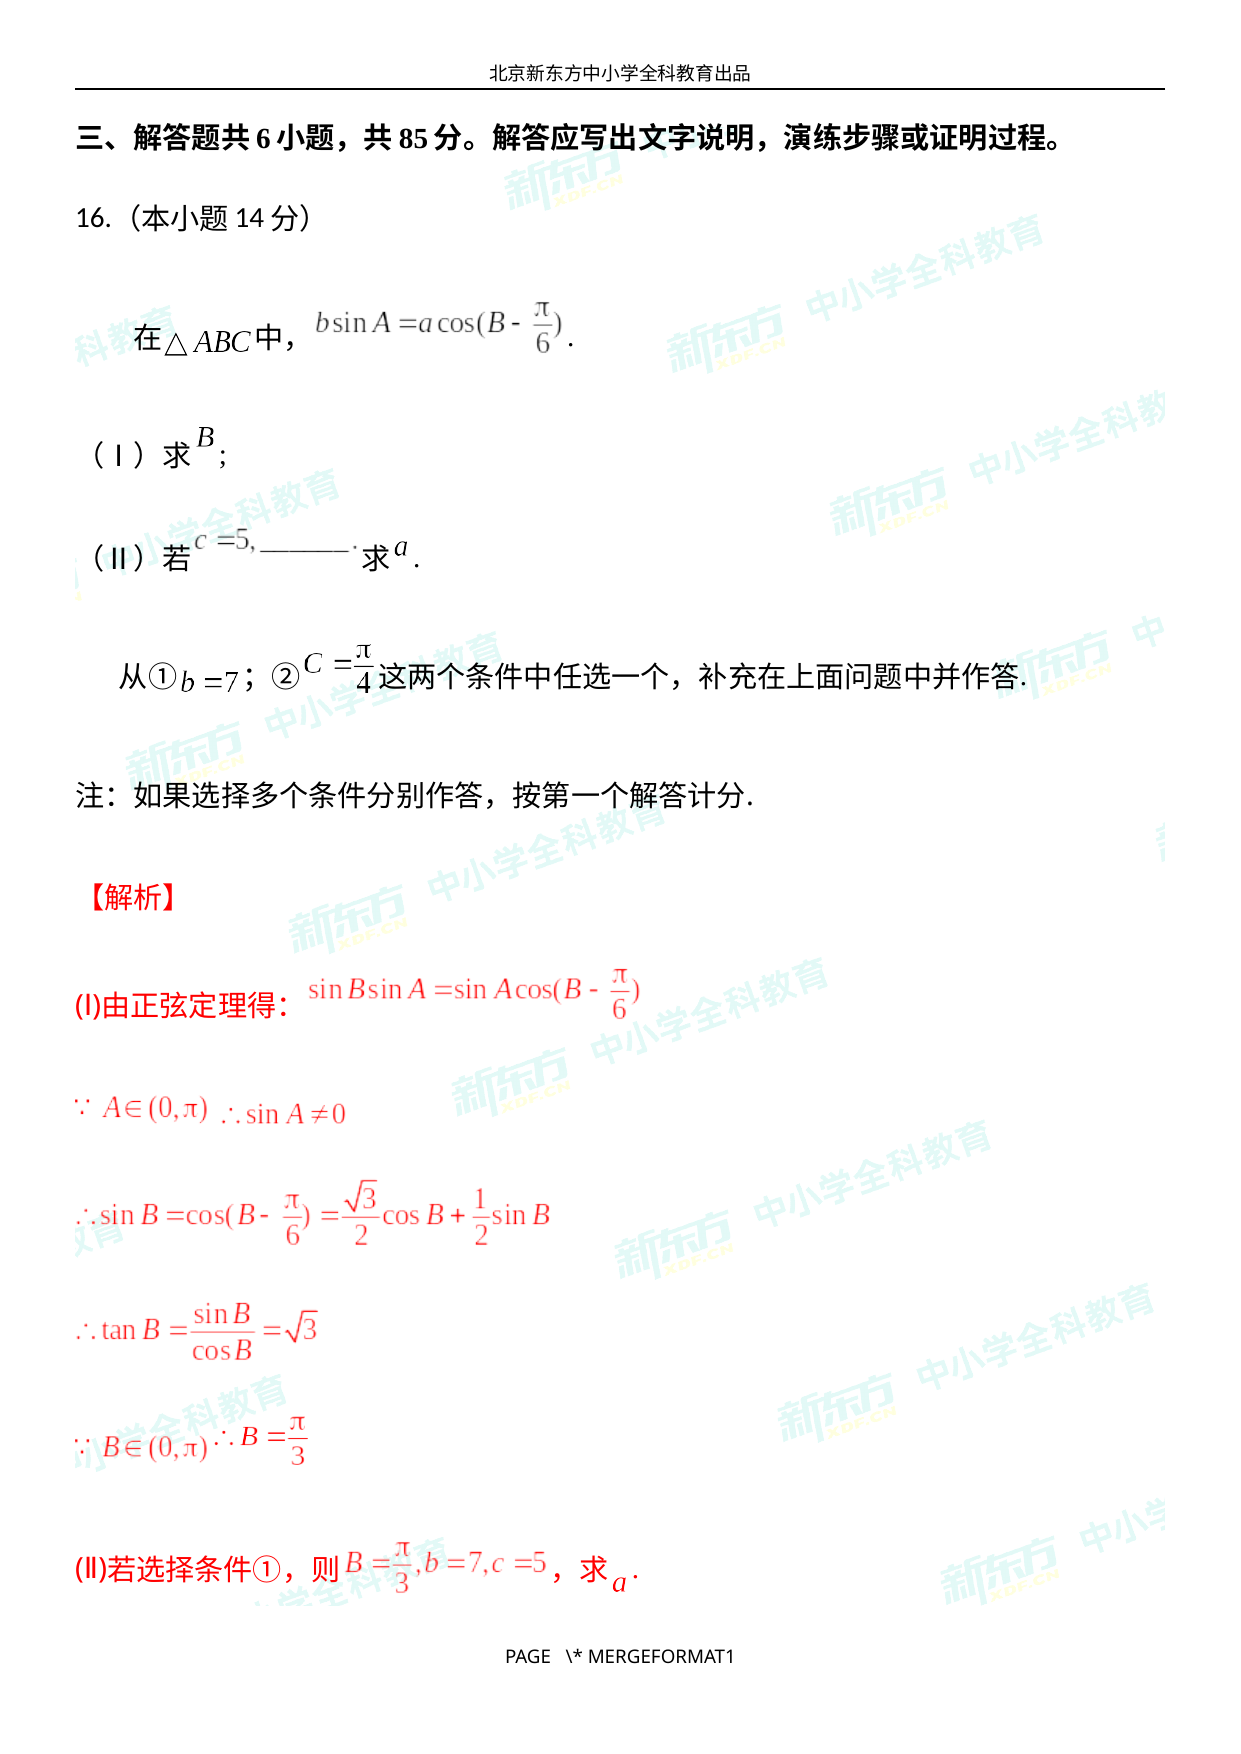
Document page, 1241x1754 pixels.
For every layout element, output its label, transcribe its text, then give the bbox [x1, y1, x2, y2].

text 【解析】 [75, 864, 1165, 929]
text （Ⅱ）若求. [75, 524, 1165, 589]
text 从①；②这两个条件中任选一个，补充在上面问题中并作答. [75, 626, 1165, 724]
text （Ⅰ）求; [75, 422, 1165, 487]
text 16.（本小题14分） [75, 184, 1165, 249]
text 在中，. [75, 287, 1165, 384]
text 三、解答题共6小题，共85分。解答应写出文字说明，演练步骤或证明过程。 [75, 103, 1165, 168]
text (Ⅰ)由正弦定理得： [75, 955, 1165, 1053]
text (Ⅱ)若选择条件①，则，求. [75, 1519, 1165, 1616]
text 注：如果选择多个条件分别作答，按第一个解答计分. [75, 761, 1165, 826]
